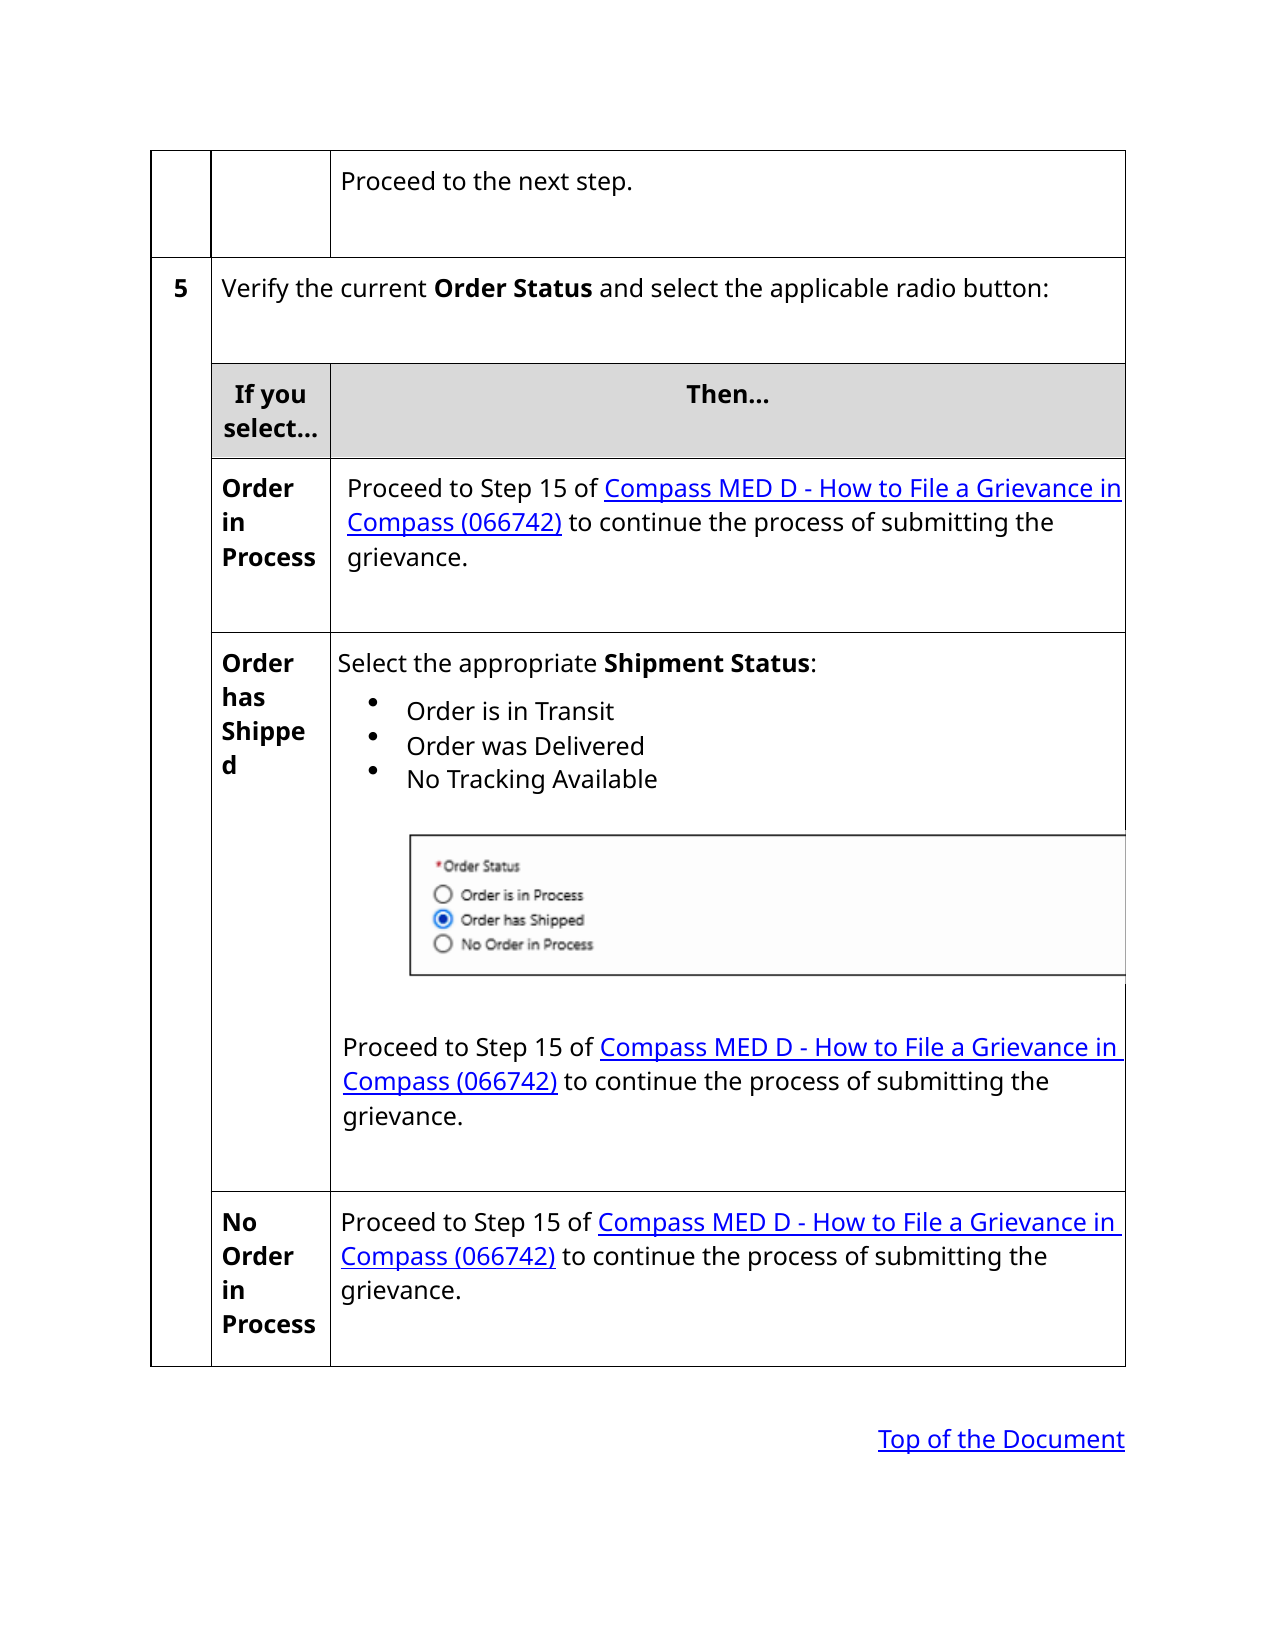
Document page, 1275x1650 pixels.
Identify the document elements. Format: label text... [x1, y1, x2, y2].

table_cell Order in Process [212, 459, 330, 632]
table_cell Order has Shipped [212, 633, 330, 1191]
table_cell Verify the current Order Status and select the applicable radio button: [212, 258, 1125, 363]
table_cell If you select… [212, 364, 330, 457]
table_cell No Order in Process [212, 1192, 330, 1366]
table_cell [331, 151, 1125, 257]
picture [406, 830, 1126, 984]
table_cell Select the appropriate Shipment Status: Order is in Transit Order was Delivered No Tracking Available Proceed to Step 15 of Compass MED D - How to File a Grievance in Compass (066742) to continue the process of submitting the grievance. [331, 633, 1125, 1191]
table_cell Then… [331, 364, 1125, 457]
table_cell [212, 151, 330, 257]
table_cell Proceed to Step 15 of Compass MED D - How to File a Grievance in Compass (066742) to continue the process of submitting the grievance. [331, 1192, 1125, 1366]
table_cell 5 [152, 258, 211, 1366]
text Top of the Document [150, 1421, 1125, 1456]
table_cell Proceed to Step 15 of Compass MED D - How to File a Grievance in Compass (066742) to continue the process of submitting the grievance. [331, 459, 1125, 632]
